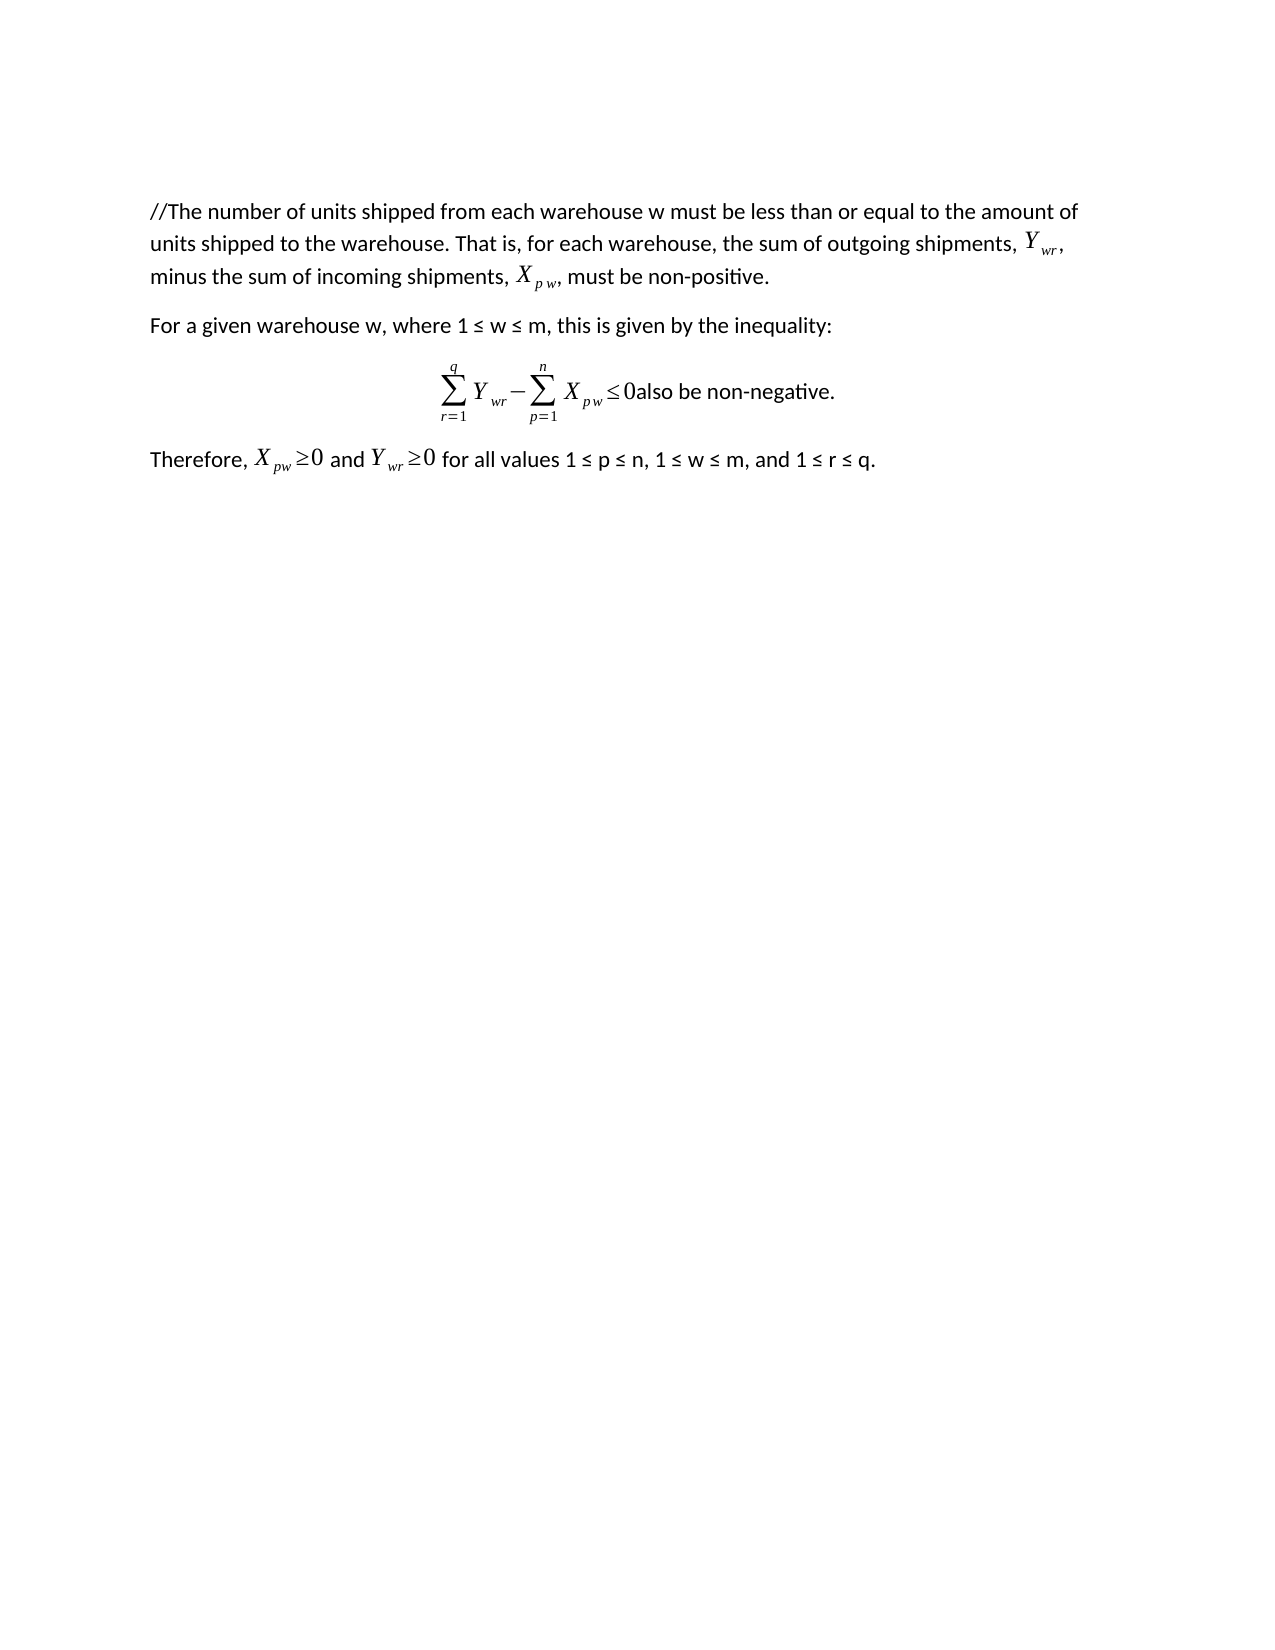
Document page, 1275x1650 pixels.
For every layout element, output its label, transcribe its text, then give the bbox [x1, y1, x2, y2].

text Therefore, and for all values 1 ≤ p ≤ n, 1 ≤ w ≤ m, and 1 ≤ r ≤ q. [150, 444, 1125, 475]
text also be non-negative. [150, 358, 1125, 425]
text For a given warehouse w, where 1 ≤ w ≤ m, this is given by the inequality: [150, 311, 1125, 339]
text //The number of units shipped from each warehouse w must be less than or equal to the amount of units shipped to the warehouse. That is, for each warehouse, the sum of outgoing shipments, , minus the sum of incoming shipments, , must be non-positive. [150, 197, 1125, 292]
